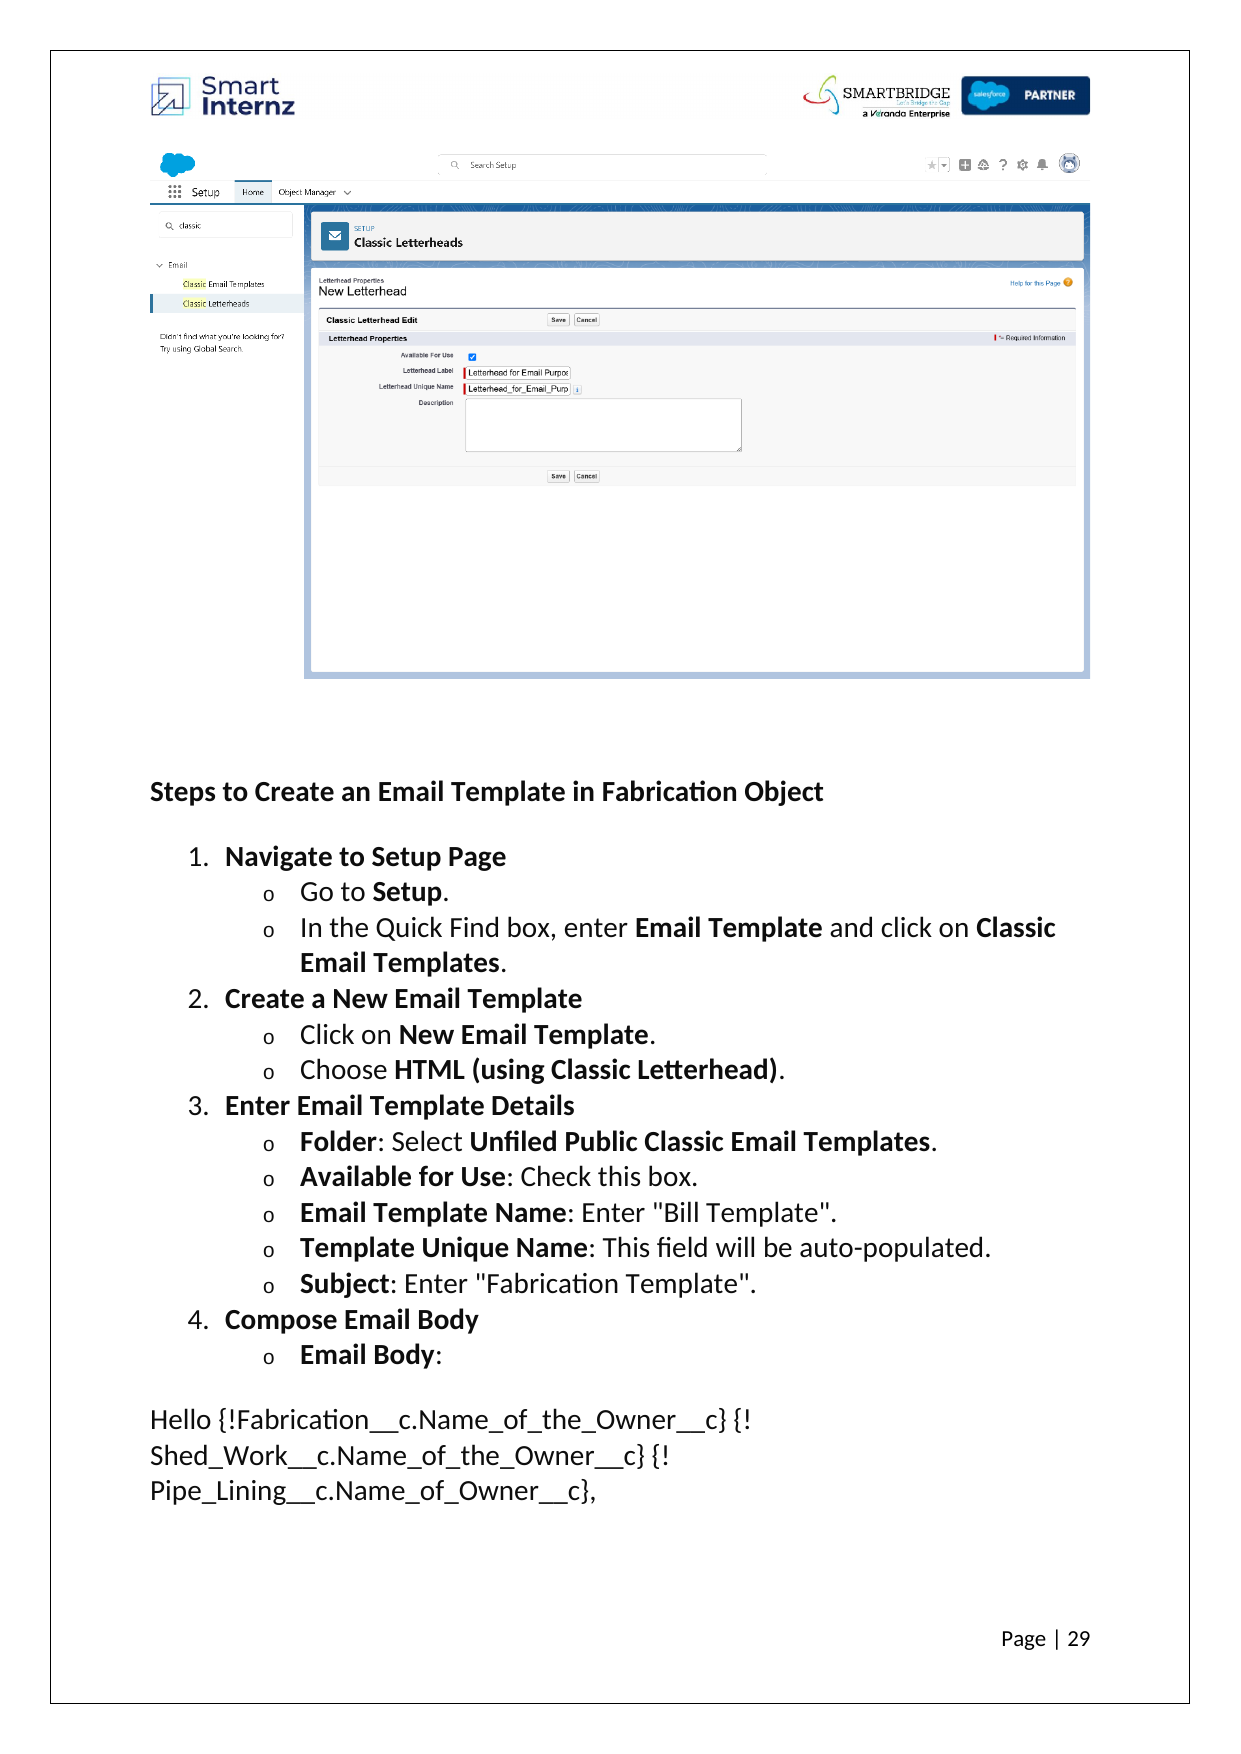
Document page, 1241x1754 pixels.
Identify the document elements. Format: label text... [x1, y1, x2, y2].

list Click on New Email Template. [262, 1016, 1090, 1051]
list Email Template Name: Enter "Bill Template". [262, 1194, 1090, 1229]
list Choose HTML (using Classic Letterhead). [262, 1051, 1090, 1087]
list In the Quick Find box, enter Email Template and click on Classic Email Templates. [262, 909, 1090, 980]
list Available for Use: Check this box. [262, 1158, 1090, 1194]
list Navigate to Setup Page [187, 838, 1090, 873]
picture [150, 150, 1091, 679]
list Email Body: [262, 1336, 1090, 1372]
list Folder: Select Unfiled Public Classic Email Templates. [262, 1123, 1090, 1158]
list Subject: Enter "Fabrication Template". [262, 1265, 1090, 1301]
list Template Unique Name: This field will be auto-populated. [262, 1229, 1090, 1265]
list Enter Email Template Details [187, 1087, 1090, 1123]
list Compose Email Body [187, 1301, 1090, 1336]
list Go to Setup. [262, 873, 1090, 909]
text Hello {!Fabrication__c.Name_of_the_Owner__c} {!Shed_Work__c.Name_of_the_Owner__c} {!Pipe_Lining__c.Name_of_Owner__c}, [150, 1401, 1090, 1508]
list Create a New Email Template [187, 980, 1090, 1016]
picture [150, 73, 1091, 119]
text Steps to Create an Email Template in Fabrication Object [150, 773, 1090, 808]
